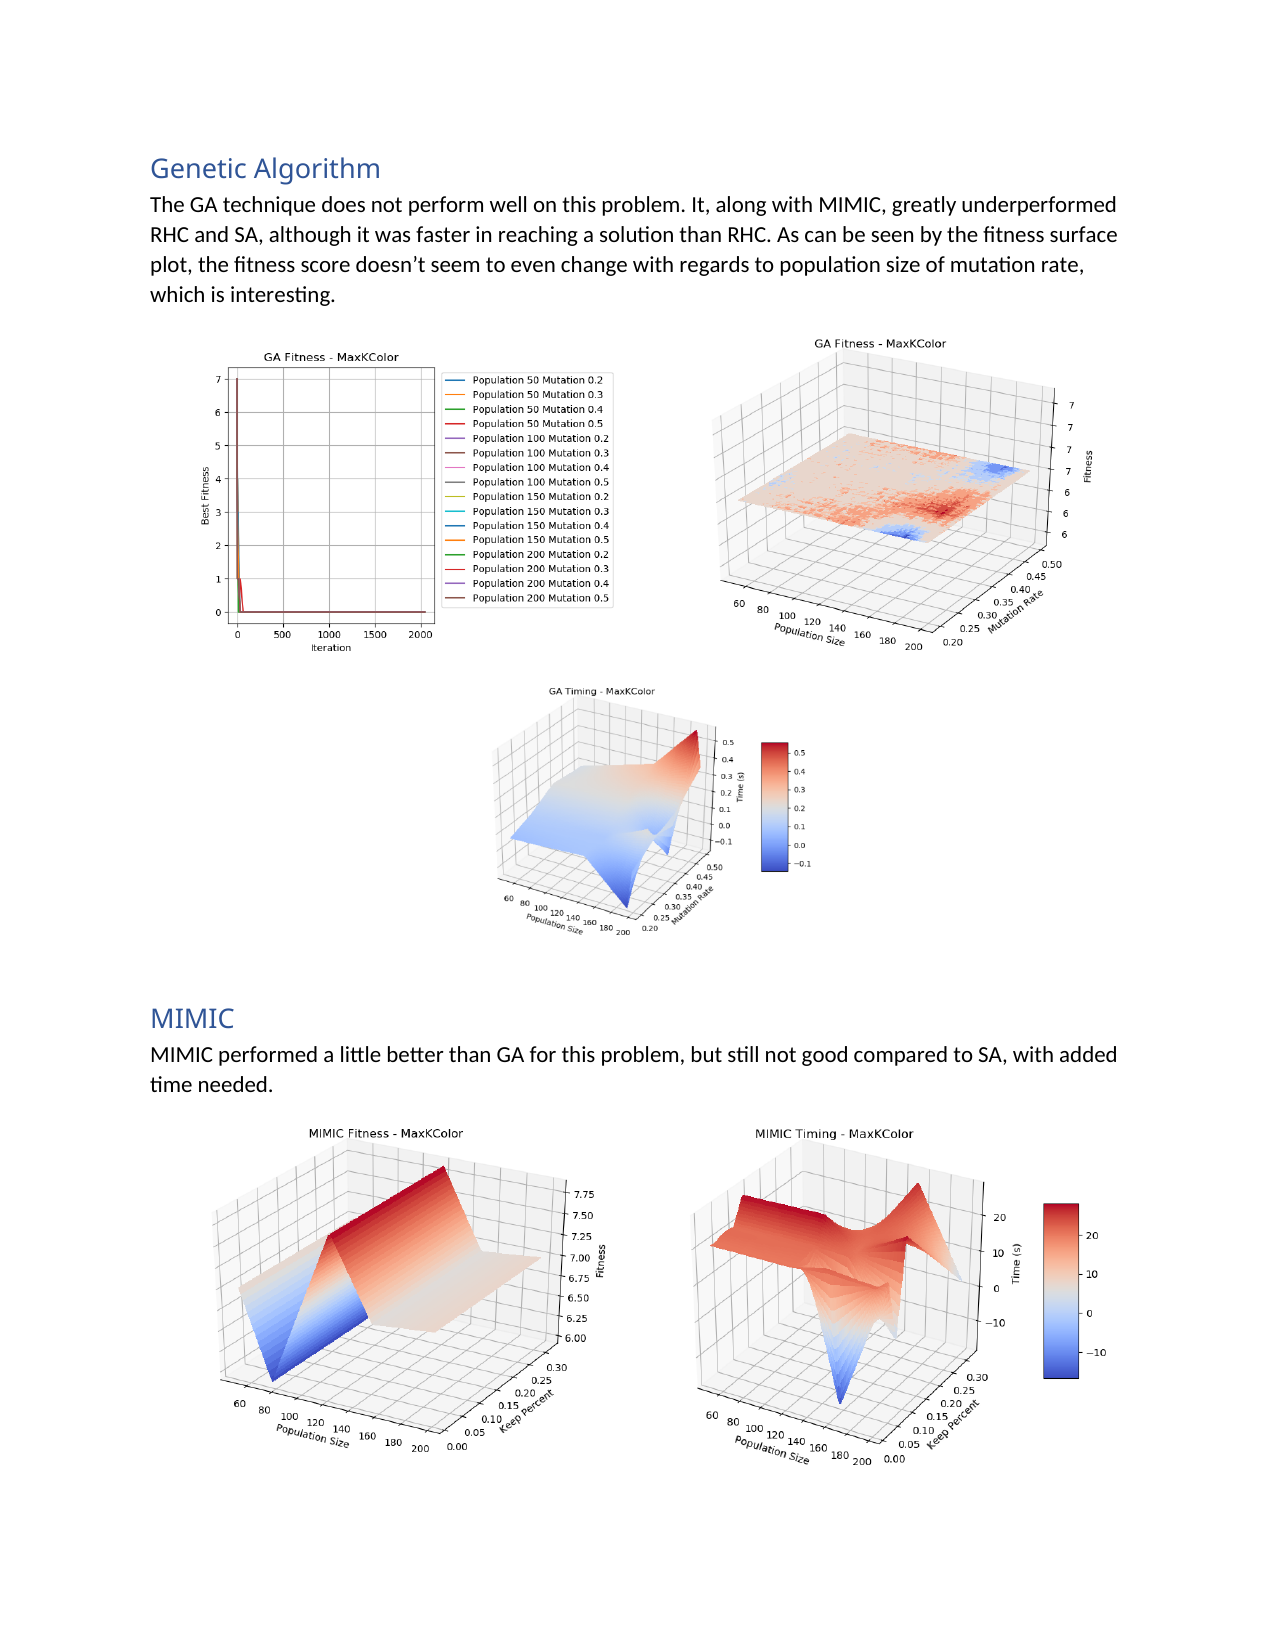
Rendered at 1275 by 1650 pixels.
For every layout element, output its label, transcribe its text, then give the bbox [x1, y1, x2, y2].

subtitle Genetic Algorithm [150, 150, 1125, 187]
picture [461, 678, 814, 935]
text The GA technique does not perform well on this problem. It, along with MIMIC, greatly underperformed RHC and SA, although it was faster in reaching a solution than RHC. As can be seen by the fitness surface plot, the fitness score doesn’t seem to even change with regards to population size of mutation rate, which is interesting. [150, 190, 1125, 308]
picture [663, 327, 1097, 652]
subtitle MIMIC [150, 1000, 1125, 1037]
table_header [150, 327, 637, 678]
text MIMIC performed a little better than GA for this problem, but still not good compared to SA, with added time needed. [150, 1040, 1125, 1098]
table_header [637, 327, 1124, 678]
table_cell [150, 678, 1124, 953]
table_header [637, 1117, 1124, 1484]
table_header [150, 1117, 637, 1484]
picture [648, 1116, 1113, 1465]
picture [172, 327, 615, 660]
picture [161, 1116, 610, 1454]
